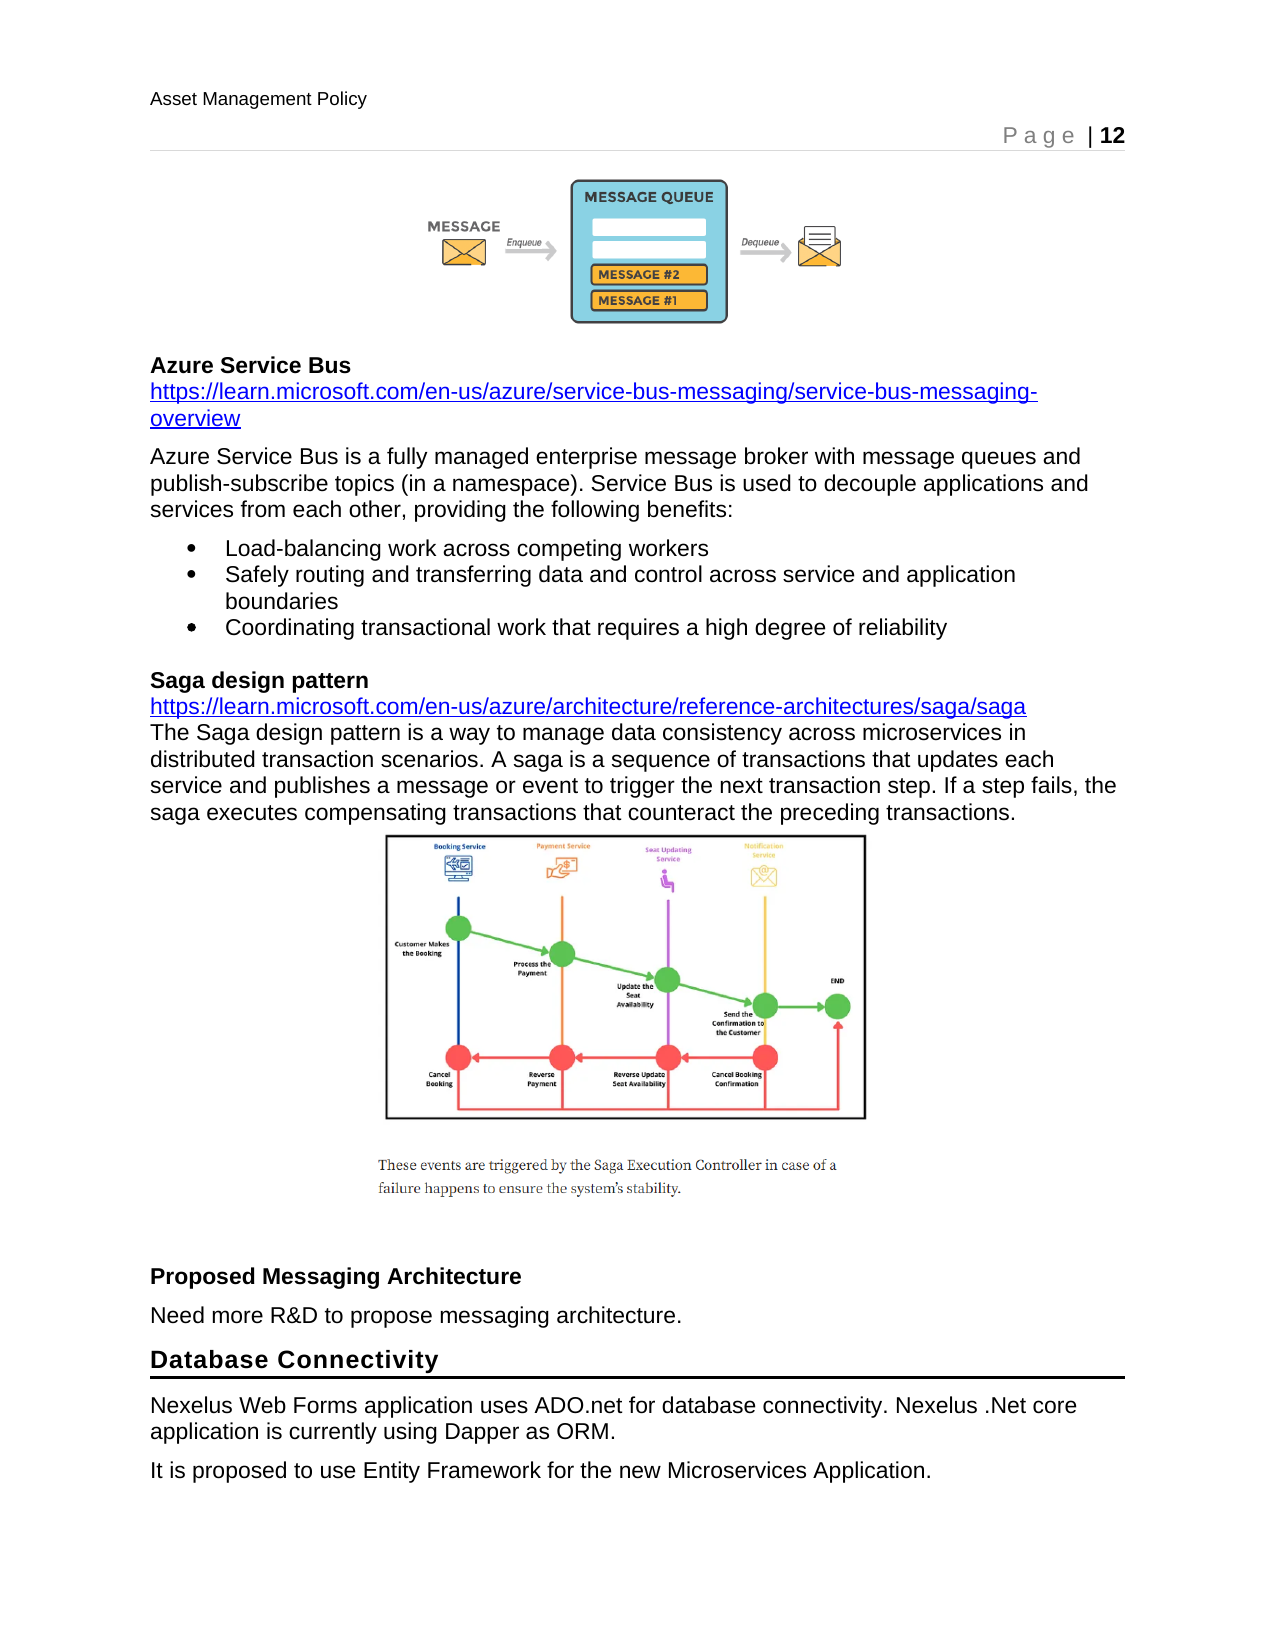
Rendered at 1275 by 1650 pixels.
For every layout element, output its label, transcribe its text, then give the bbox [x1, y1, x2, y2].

subtitle Database Connectivity [150, 1345, 1125, 1376]
text Need more R&D to propose messaging architecture. [150, 1302, 1125, 1328]
picture [354, 825, 896, 1211]
picture [419, 163, 857, 340]
text Nexelus Web Forms application uses ADO.net for database connectivity. Nexelus .Net core application is currently using Dapper as ORM. [150, 1392, 1125, 1444]
list Safely routing and transferring data and control across service and application boundaries [187, 561, 1125, 614]
text Proposed Messaging Architecture [150, 1263, 1125, 1289]
text Saga design pattern [150, 667, 1125, 693]
text It is proposed to use Entity Framework for the new Microservices Application. [150, 1457, 1125, 1483]
text Azure Service Bus is a fully managed enterprise message broker with message queues and publish-subscribe topics (in a namespace). Service Bus is used to decouple applications and services from each other, providing the following benefits: [150, 443, 1125, 522]
text Azure Service Bus https://learn.microsoft.com/en-us/azure/service-bus-messaging/service-bus-messaging-overview [150, 352, 1125, 431]
text The Saga design pattern is a way to manage data consistency across microservices in distributed transaction scenarios. A saga is a sequence of transactions that updates each service and publishes a message or event to trigger the next transaction step. If a step fails, the saga executes compensating transactions that counteract the preceding transactions. [150, 719, 1125, 825]
text https://learn.microsoft.com/en-us/azure/architecture/reference-architectures/saga/saga [150, 693, 1125, 719]
list Coordinating transactional work that requires a high degree of reliability [187, 614, 1125, 640]
list Load-balancing work across competing workers [187, 535, 1125, 561]
